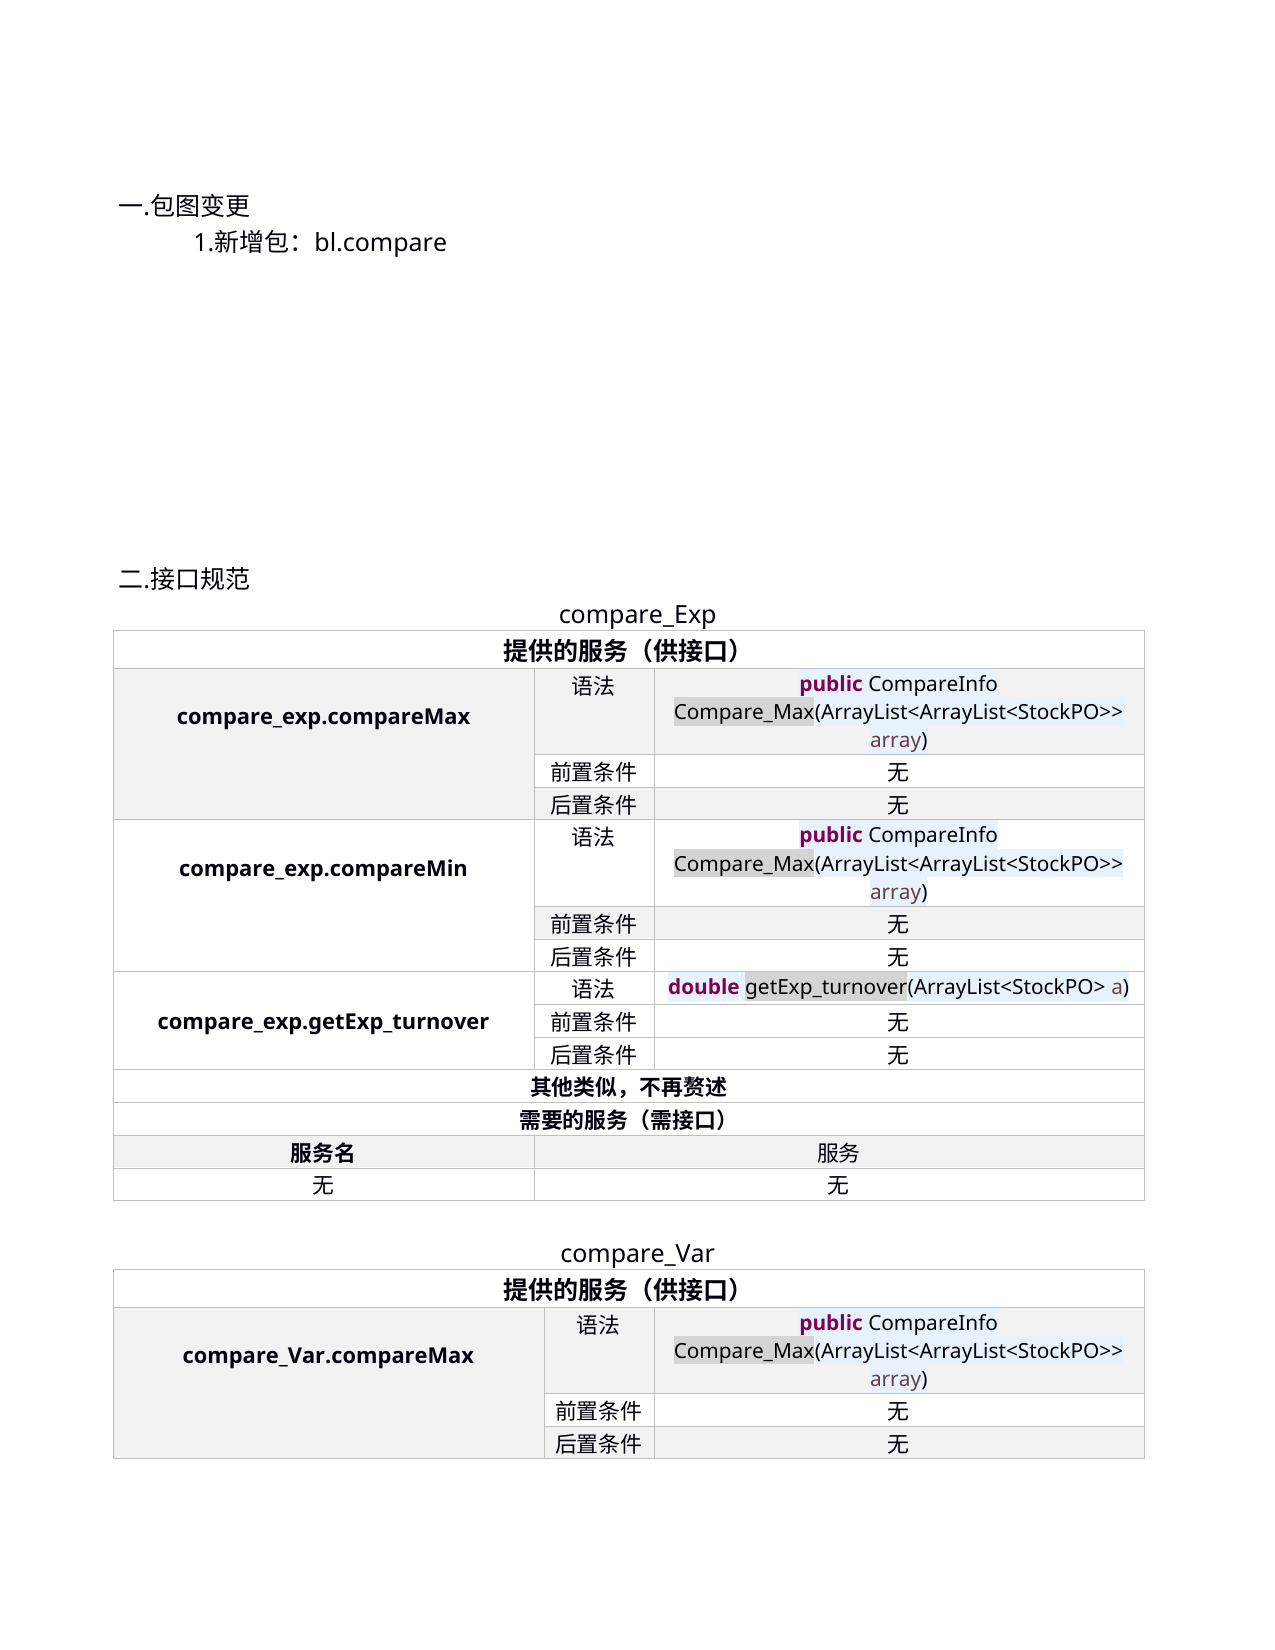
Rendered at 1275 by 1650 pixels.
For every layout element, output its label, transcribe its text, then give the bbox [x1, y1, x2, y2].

table_cell public CompareInfo Compare_Max(ArrayList<ArrayList<StockPO>> array) [927, 669, 1144, 754]
table_cell 无 [655, 1005, 1144, 1037]
table_cell 语法 [545, 1308, 654, 1393]
text compare_Exp [118, 596, 1157, 630]
table_cell 无 [655, 788, 1144, 819]
table_cell 后置条件 [545, 1427, 654, 1458]
table_cell 其他类似，不再赘述 [114, 1070, 1144, 1102]
table_cell 无 [655, 907, 1144, 938]
table_cell 无 [655, 1038, 1144, 1069]
table_cell compare_exp.compareMax [114, 669, 534, 819]
table_cell 无 [114, 1169, 534, 1200]
table_cell 前置条件 [535, 1005, 654, 1037]
table_cell 无 [655, 755, 1144, 787]
table_cell public CompareInfo Compare_Max(ArrayList<ArrayList<StockPO>> array) [655, 669, 870, 754]
table_cell public CompareInfo Compare_Max(ArrayList<ArrayList<StockPO>> array) [655, 820, 870, 906]
table_cell 服务名 [114, 1136, 534, 1167]
table_cell 无 [655, 1427, 1144, 1458]
table_cell 语法 [535, 820, 654, 906]
table_cell 前置条件 [535, 755, 654, 787]
table_cell 前置条件 [535, 907, 654, 938]
table_header 提供的服务（供接口） [114, 1270, 1144, 1307]
table_cell double getExp_turnover(ArrayList<StockPO> a) [655, 972, 1144, 1004]
table_cell 无 [535, 1169, 1144, 1200]
text 1.新增包：bl.compare [118, 222, 1157, 259]
table_cell 后置条件 [535, 1038, 654, 1069]
table_cell 后置条件 [535, 940, 654, 971]
text compare_Var [118, 1235, 1157, 1269]
table_cell 语法 [535, 669, 654, 754]
table_cell public CompareInfo Compare_Max(ArrayList<ArrayList<StockPO>> array) [927, 820, 1144, 906]
table_cell 语法 [535, 972, 654, 1004]
table_header 提供的服务（供接口） [114, 631, 1144, 668]
table_cell 前置条件 [545, 1394, 654, 1426]
table_cell public CompareInfo Compare_Max(ArrayList<ArrayList<StockPO>> array) [655, 1308, 1144, 1393]
table_cell 后置条件 [535, 788, 654, 819]
table_cell 服务 [535, 1136, 1144, 1167]
table_cell 无 [655, 1394, 1144, 1426]
table_cell compare_exp.compareMin [114, 820, 534, 971]
text 二.接口规范 [118, 560, 1157, 596]
table_cell 无 [655, 940, 1144, 971]
table_cell compare_Var.compareMax [114, 1308, 544, 1458]
table_cell compare_exp.getExp_turnover [114, 972, 534, 1069]
table_cell 需要的服务（需接口） [114, 1103, 1144, 1135]
text 一.包图变更 [118, 186, 1157, 222]
